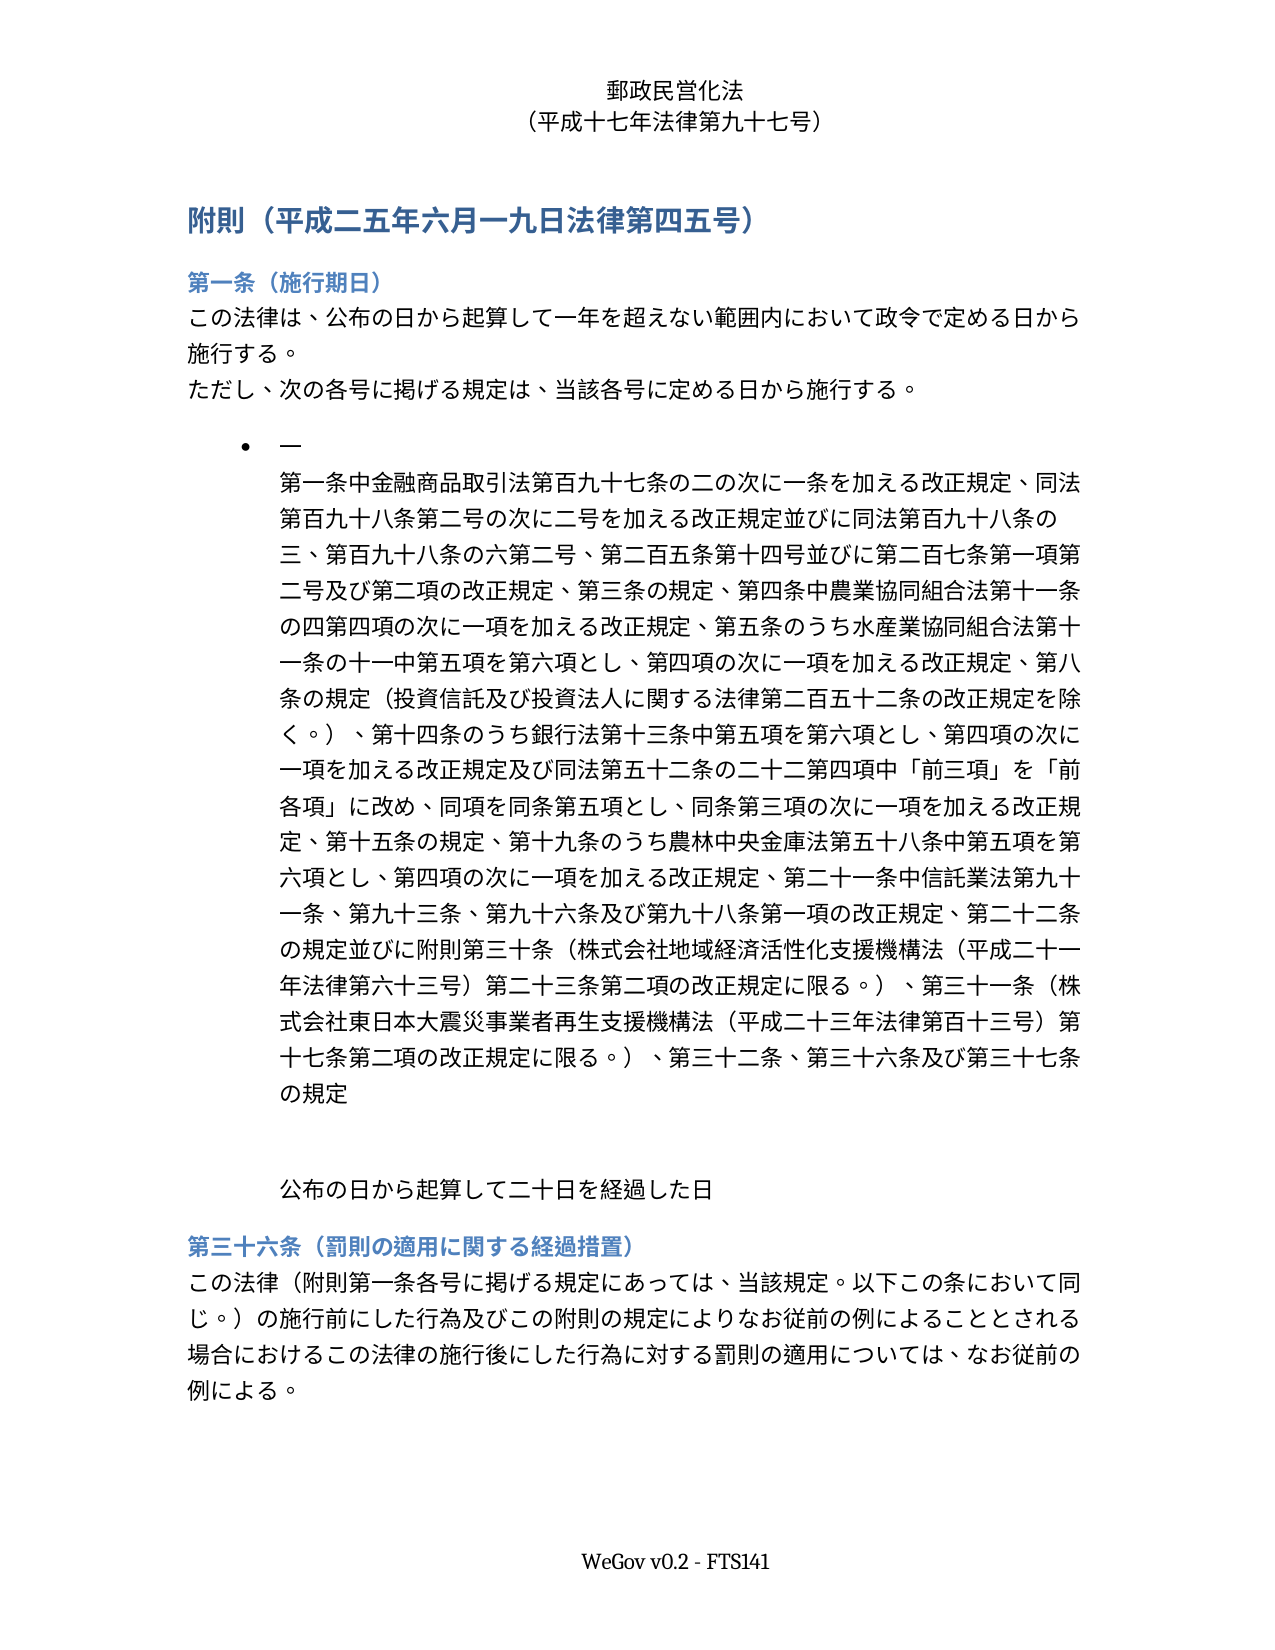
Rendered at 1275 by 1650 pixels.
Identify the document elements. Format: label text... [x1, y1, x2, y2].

subtitle 第一条（施行期日） [187, 266, 1087, 298]
subtitle 第三十六条（罰則の適用に関する経過措置） [187, 1231, 1087, 1262]
list 一 第一条中金融商品取引法第百九十七条の二の次に一条を加える改正規定、同法第百九十八条第二号の次に二号を加える改正規定並びに同法第百九十八条の三、第百九十八条の六第二号、第二百五条第十四号並びに第二百七条第一項第二号及び第二項の改正規定、第三条の規定、第四条中農業協同組合法第十一条の四第四項の次に一項を加える改正規定、第五条のうち水産業協同組合法第十一条の十一中第五項を第六項とし、第四項の次に一項を加える改正規定、第八条の規定（投資信託及び投資法人に関する法律第二百五十二条の改正規定を除く。）、第十四条のうち銀行法第十三条中第五項を第六項とし、第四項の次に一項を加える改正規定及び同法第五十二条の二十二第四項中「前三項」を「前各項」に改め、同項を同条第五項とし、同条第三項の次に一項を加える改正規定、第十五条の規定、第十九条のうち農林中央金庫法第五十八条中第五項を第六項とし、第四項の次に一項を加える改正規定、第二十一条中信託業法第九十一条、第九十三条、第九十六条及び第九十八条第一項の改正規定、第二十二条の規定並びに附則第三十条（株式会社地域経済活性化支援機構法（平成二十一年法律第六十三号）第二十三条第二項の改正規定に限る。）、第三十一条（株式会社東日本大震災事業者再生支援機構法（平成二十三年法律第百十三号）第十七条第二項の改正規定に限る。）、第三十二条、第三十六条及び第三十七条の規定 公布の日から起算して二十日を経過した日 [242, 431, 1087, 1206]
text この法律（附則第一条各号に掲げる規定にあっては、当該規定。以下この条において同じ。）の施行前にした行為及びこの附則の規定によりなお従前の例によることとされる場合におけるこの法律の施行後にした行為に対する罰則の適用については、なお従前の例による。 [187, 1267, 1087, 1406]
text この法律は、公布の日から起算して一年を超えない範囲内において政令で定める日から施行する。 ただし、次の各号に掲げる規定は、当該各号に定める日から施行する。 [187, 302, 1087, 406]
subtitle 附則（平成二五年六月一九日法律第四五号） [187, 200, 1087, 240]
